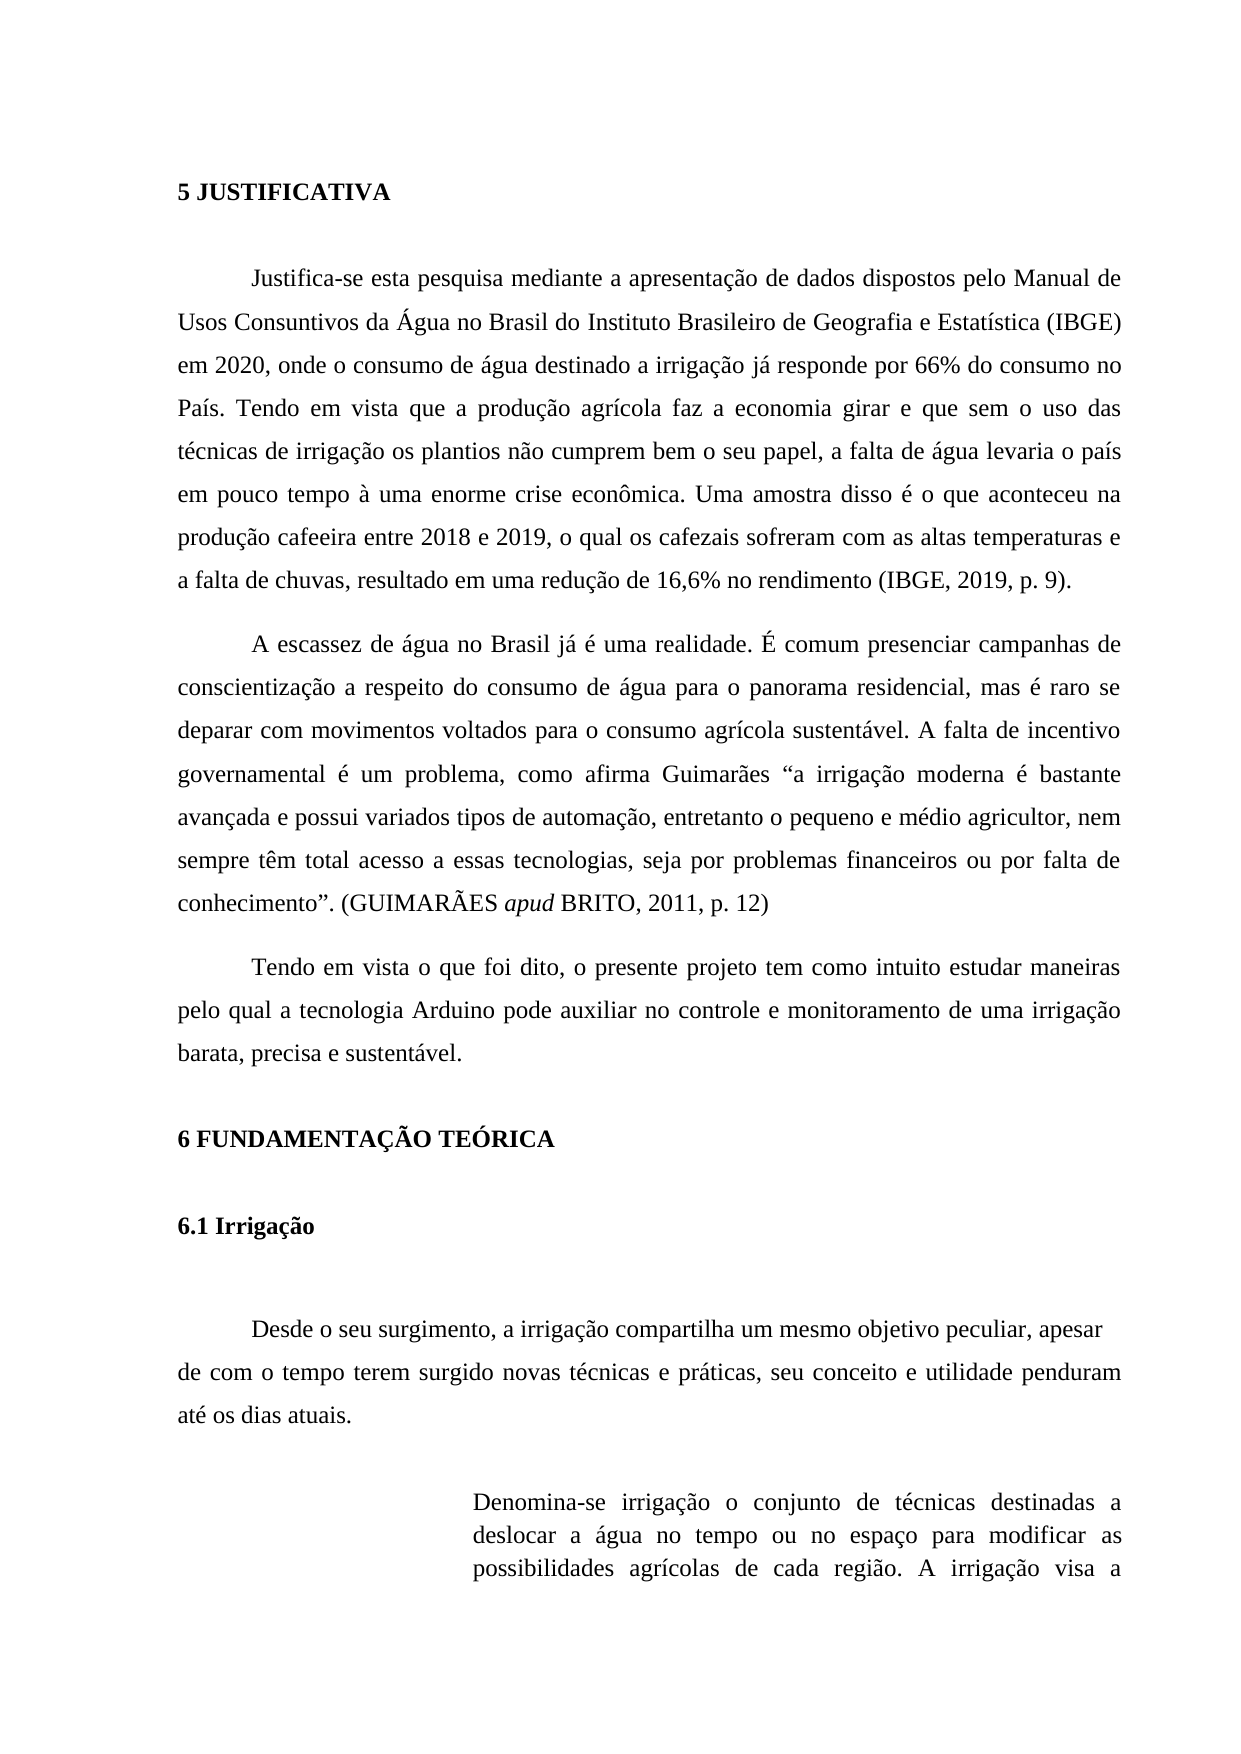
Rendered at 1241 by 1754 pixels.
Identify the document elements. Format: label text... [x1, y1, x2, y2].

text Justifica-se esta pesquisa mediante a apresentação de dados dispostos pelo Manual de Usos Consuntivos da Água no Brasil do Instituto Brasileiro de Geografia e Estatística (IBGE) em 2020, onde o consumo de água destinado a irrigação já responde por 66% do consumo no País. Tendo em vista que a produção agrícola faz a economia girar e que sem o uso das técnicas de irrigação os plantios não cumprem bem o seu papel, a falta de água levaria o país em pouco tempo à uma enorme crise econômica. Uma amostra disso é o que aconteceu na produção cafeeira entre 2018 e 2019, o qual os cafezais sofreram com as altas temperaturas e a falta de chuvas, resultado em uma redução de 16,6% no rendimento (IBGE, 2019, p. 9). [177, 263, 1122, 594]
text de com o tempo terem surgido novas técnicas e práticas, seu conceito e utilidade penduram até os dias atuais. [100, 1357, 1122, 1429]
subtitle 6.1 Irrigação [177, 1211, 1122, 1239]
text Desde o seu surgimento, a irrigação compartilha um mesmo objetivo peculiar, apesar [251, 1314, 1122, 1343]
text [473, 1487, 1122, 1581]
subtitle 5 JUSTIFICATIVA [177, 177, 1122, 206]
subtitle 6 FUNDAMENTAÇÃO TEÓRICA [177, 1124, 1122, 1153]
text A escassez de água no Brasil já é uma realidade. É comum presenciar campanhas de conscientização a respeito do consumo de água para o panorama residencial, mas é raro se deparar com movimentos voltados para o consumo agrícola sustentável. A falta de incentivo governamental é um problema, como afirma Guimarães “a irrigação moderna é bastante avançada e possui variados tipos de automação, entretanto o pequeno e médio agricultor, nem sempre têm total acesso a essas tecnologias, seja por problemas financeiros ou por falta de conhecimento”. (GUIMARÃES apud BRITO, 2011, p. 12) [177, 629, 1122, 917]
text Tendo em vista o que foi dito, o presente projeto tem como intuito estudar maneiras pelo qual a tecnologia Arduino pode auxiliar no controle e monitoramento de uma irrigação barata, precisa e sustentável. [177, 952, 1122, 1067]
